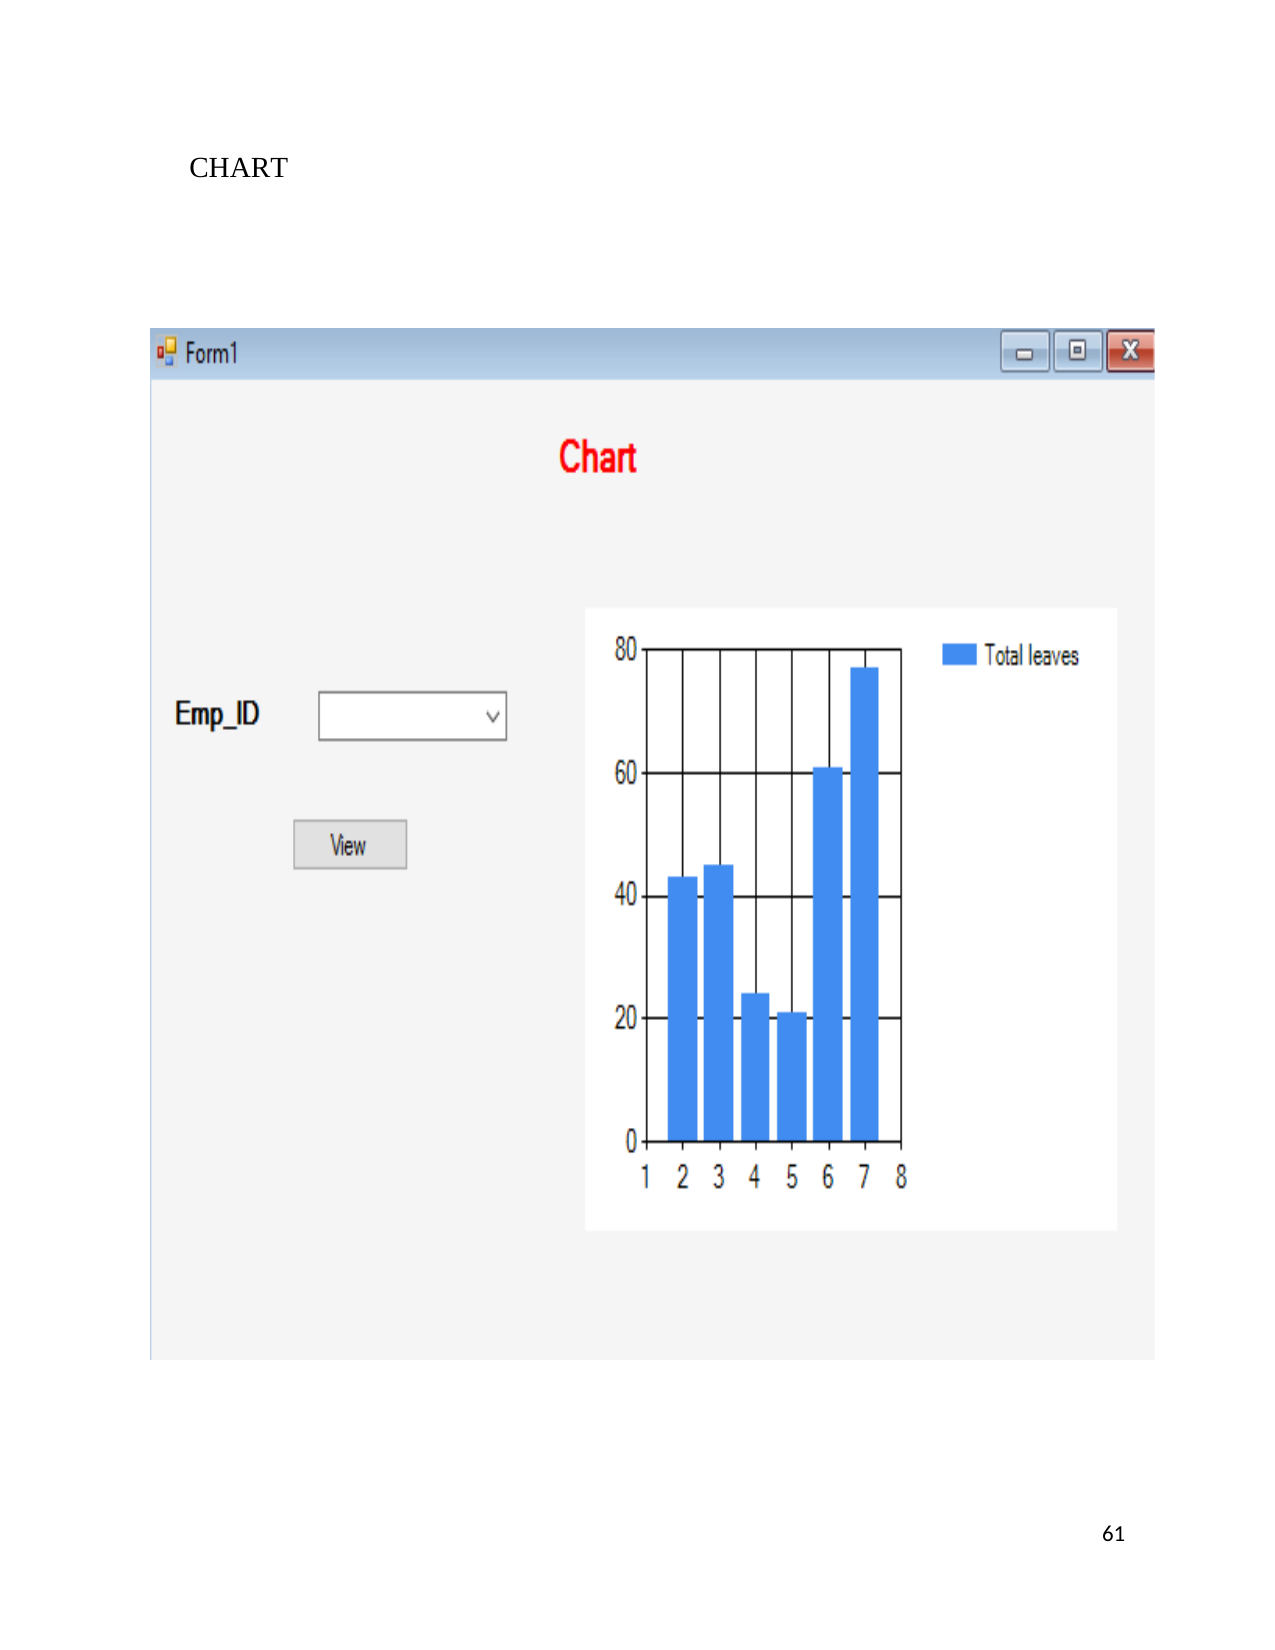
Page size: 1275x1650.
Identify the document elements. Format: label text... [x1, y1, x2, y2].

text CHART [150, 150, 1125, 183]
picture [150, 328, 1155, 1360]
